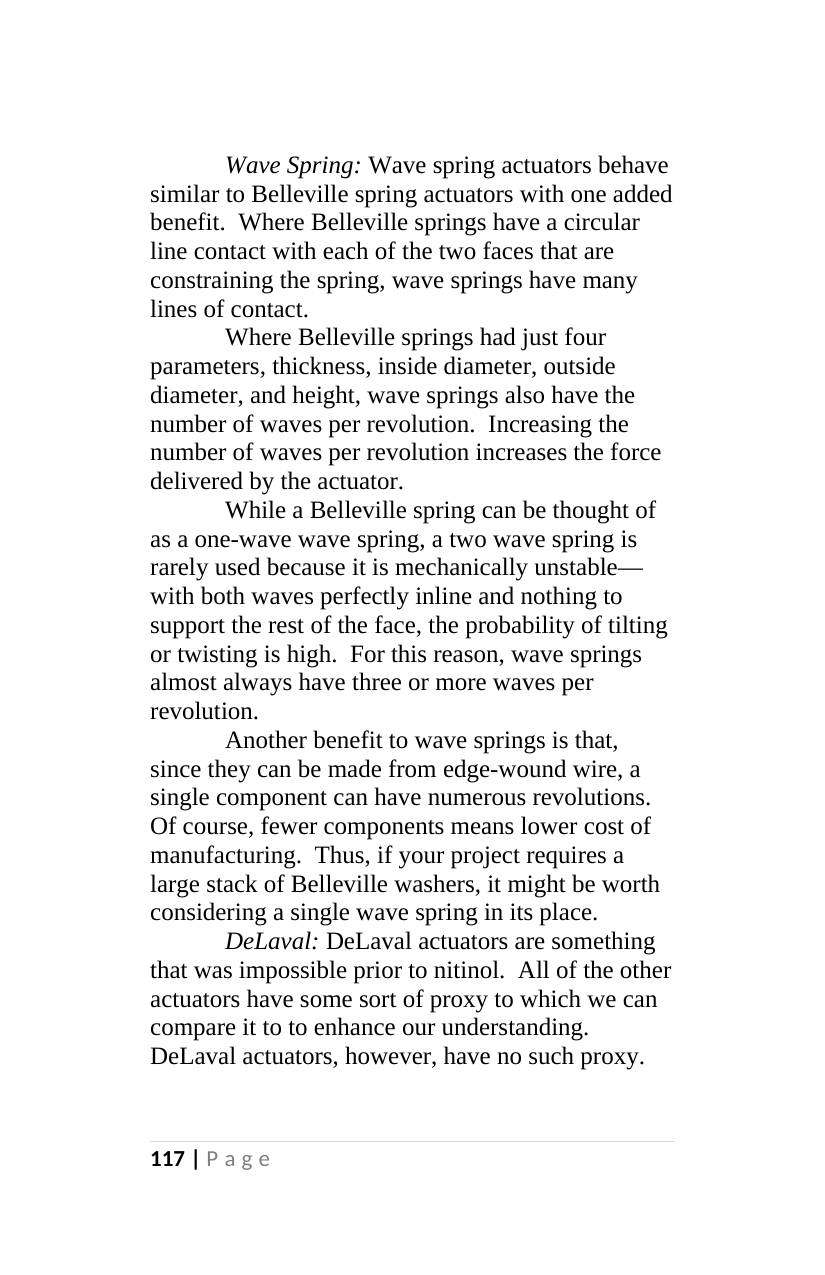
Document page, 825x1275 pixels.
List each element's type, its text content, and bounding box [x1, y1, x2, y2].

text Where Belleville springs had just four parameters, thickness, inside diameter, outside diameter, and height, wave springs also have the number of waves per revolution. Increasing the number of waves per revolution increases the force delivered by the actuator. [150, 322, 675, 495]
text Another benefit to wave springs is that, since they can be made from edge-wound wire, a single component can have numerous revolutions. Of course, fewer components means lower cost of manufacturing. Thus, if your project requires a large stack of Belleville washers, it might be worth considering a single wave spring in its place. [150, 725, 675, 926]
text Wave Spring: Wave spring actuators behave similar to Belleville spring actuators with one added benefit. Where Belleville springs have a circular line contact with each of the two faces that are constraining the spring, wave springs have many lines of contact. [150, 150, 675, 322]
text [150, 926, 675, 1070]
text While a Belleville spring can be thought of as a one-wave wave spring, a two wave spring is rarely used because it is mechanically unstable—with both waves perfectly inline and nothing to support the rest of the face, the probability of tilting or twisting is high. For this reason, wave springs almost always have three or more waves per revolution. [150, 495, 675, 725]
